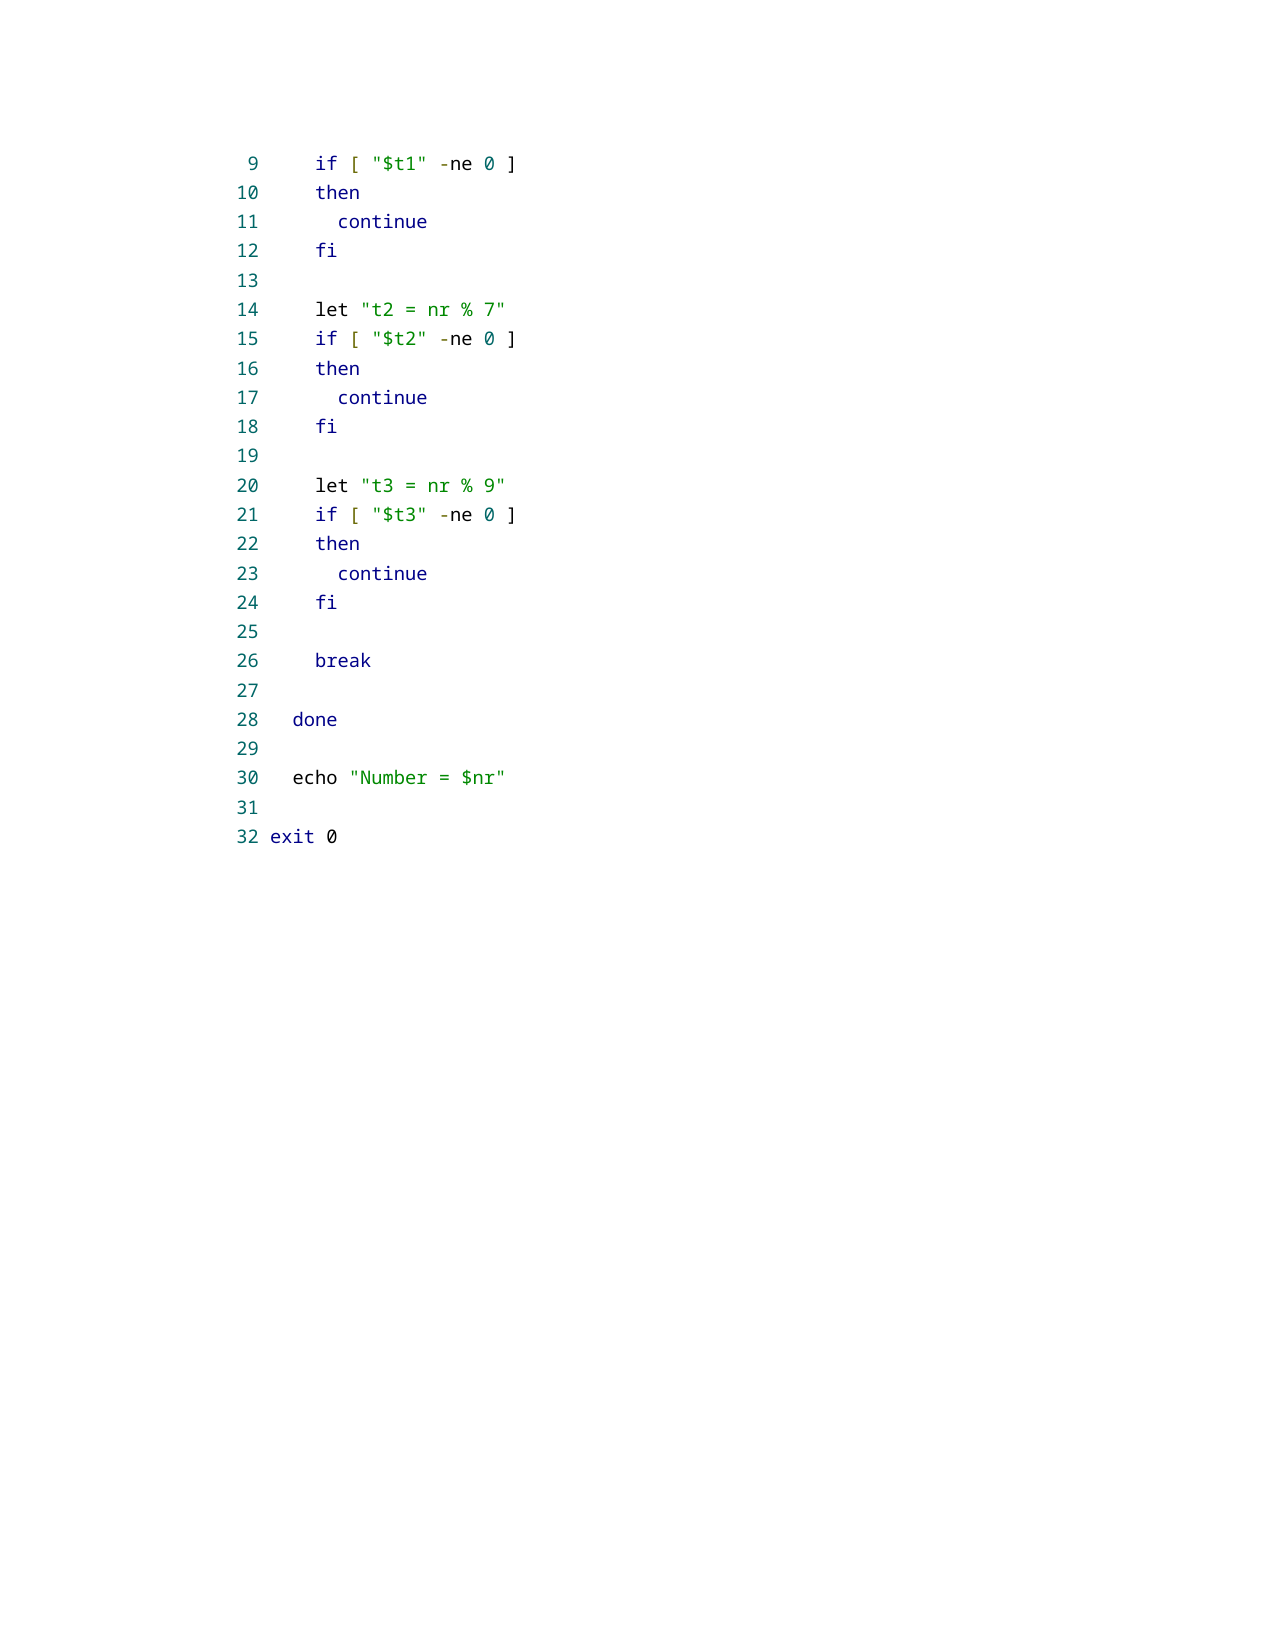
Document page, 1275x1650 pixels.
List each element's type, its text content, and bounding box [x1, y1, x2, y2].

text 16 then [225, 355, 1125, 380]
text 19 [225, 443, 1125, 468]
text 21 if [ "$t3" -ne 0 ] [225, 501, 1125, 527]
text 13 [225, 267, 1125, 293]
text 28 done [225, 706, 1125, 732]
text 25 [225, 618, 1125, 644]
text 12 fi [225, 238, 1125, 263]
text 9 if [ "$t1" -ne 0 ] [225, 150, 1125, 176]
text 15 if [ "$t2" -ne 0 ] [225, 326, 1125, 351]
text 10 then [225, 179, 1125, 205]
text 27 [225, 677, 1125, 702]
text 20 let "t3 = nr % 9" [225, 472, 1125, 497]
text 29 [225, 735, 1125, 761]
text 14 let "t2 = nr % 7" [225, 296, 1125, 322]
text 11 continue [225, 208, 1125, 234]
text 23 continue [225, 560, 1125, 585]
text 31 [225, 794, 1125, 819]
text 17 continue [225, 384, 1125, 410]
text 30 echo "Number = $nr" [225, 765, 1125, 790]
text 26 break [225, 648, 1125, 673]
text 18 fi [225, 413, 1125, 439]
text 32 exit 0 [225, 823, 1125, 849]
text 24 fi [225, 589, 1125, 614]
text 22 then [225, 531, 1125, 556]
